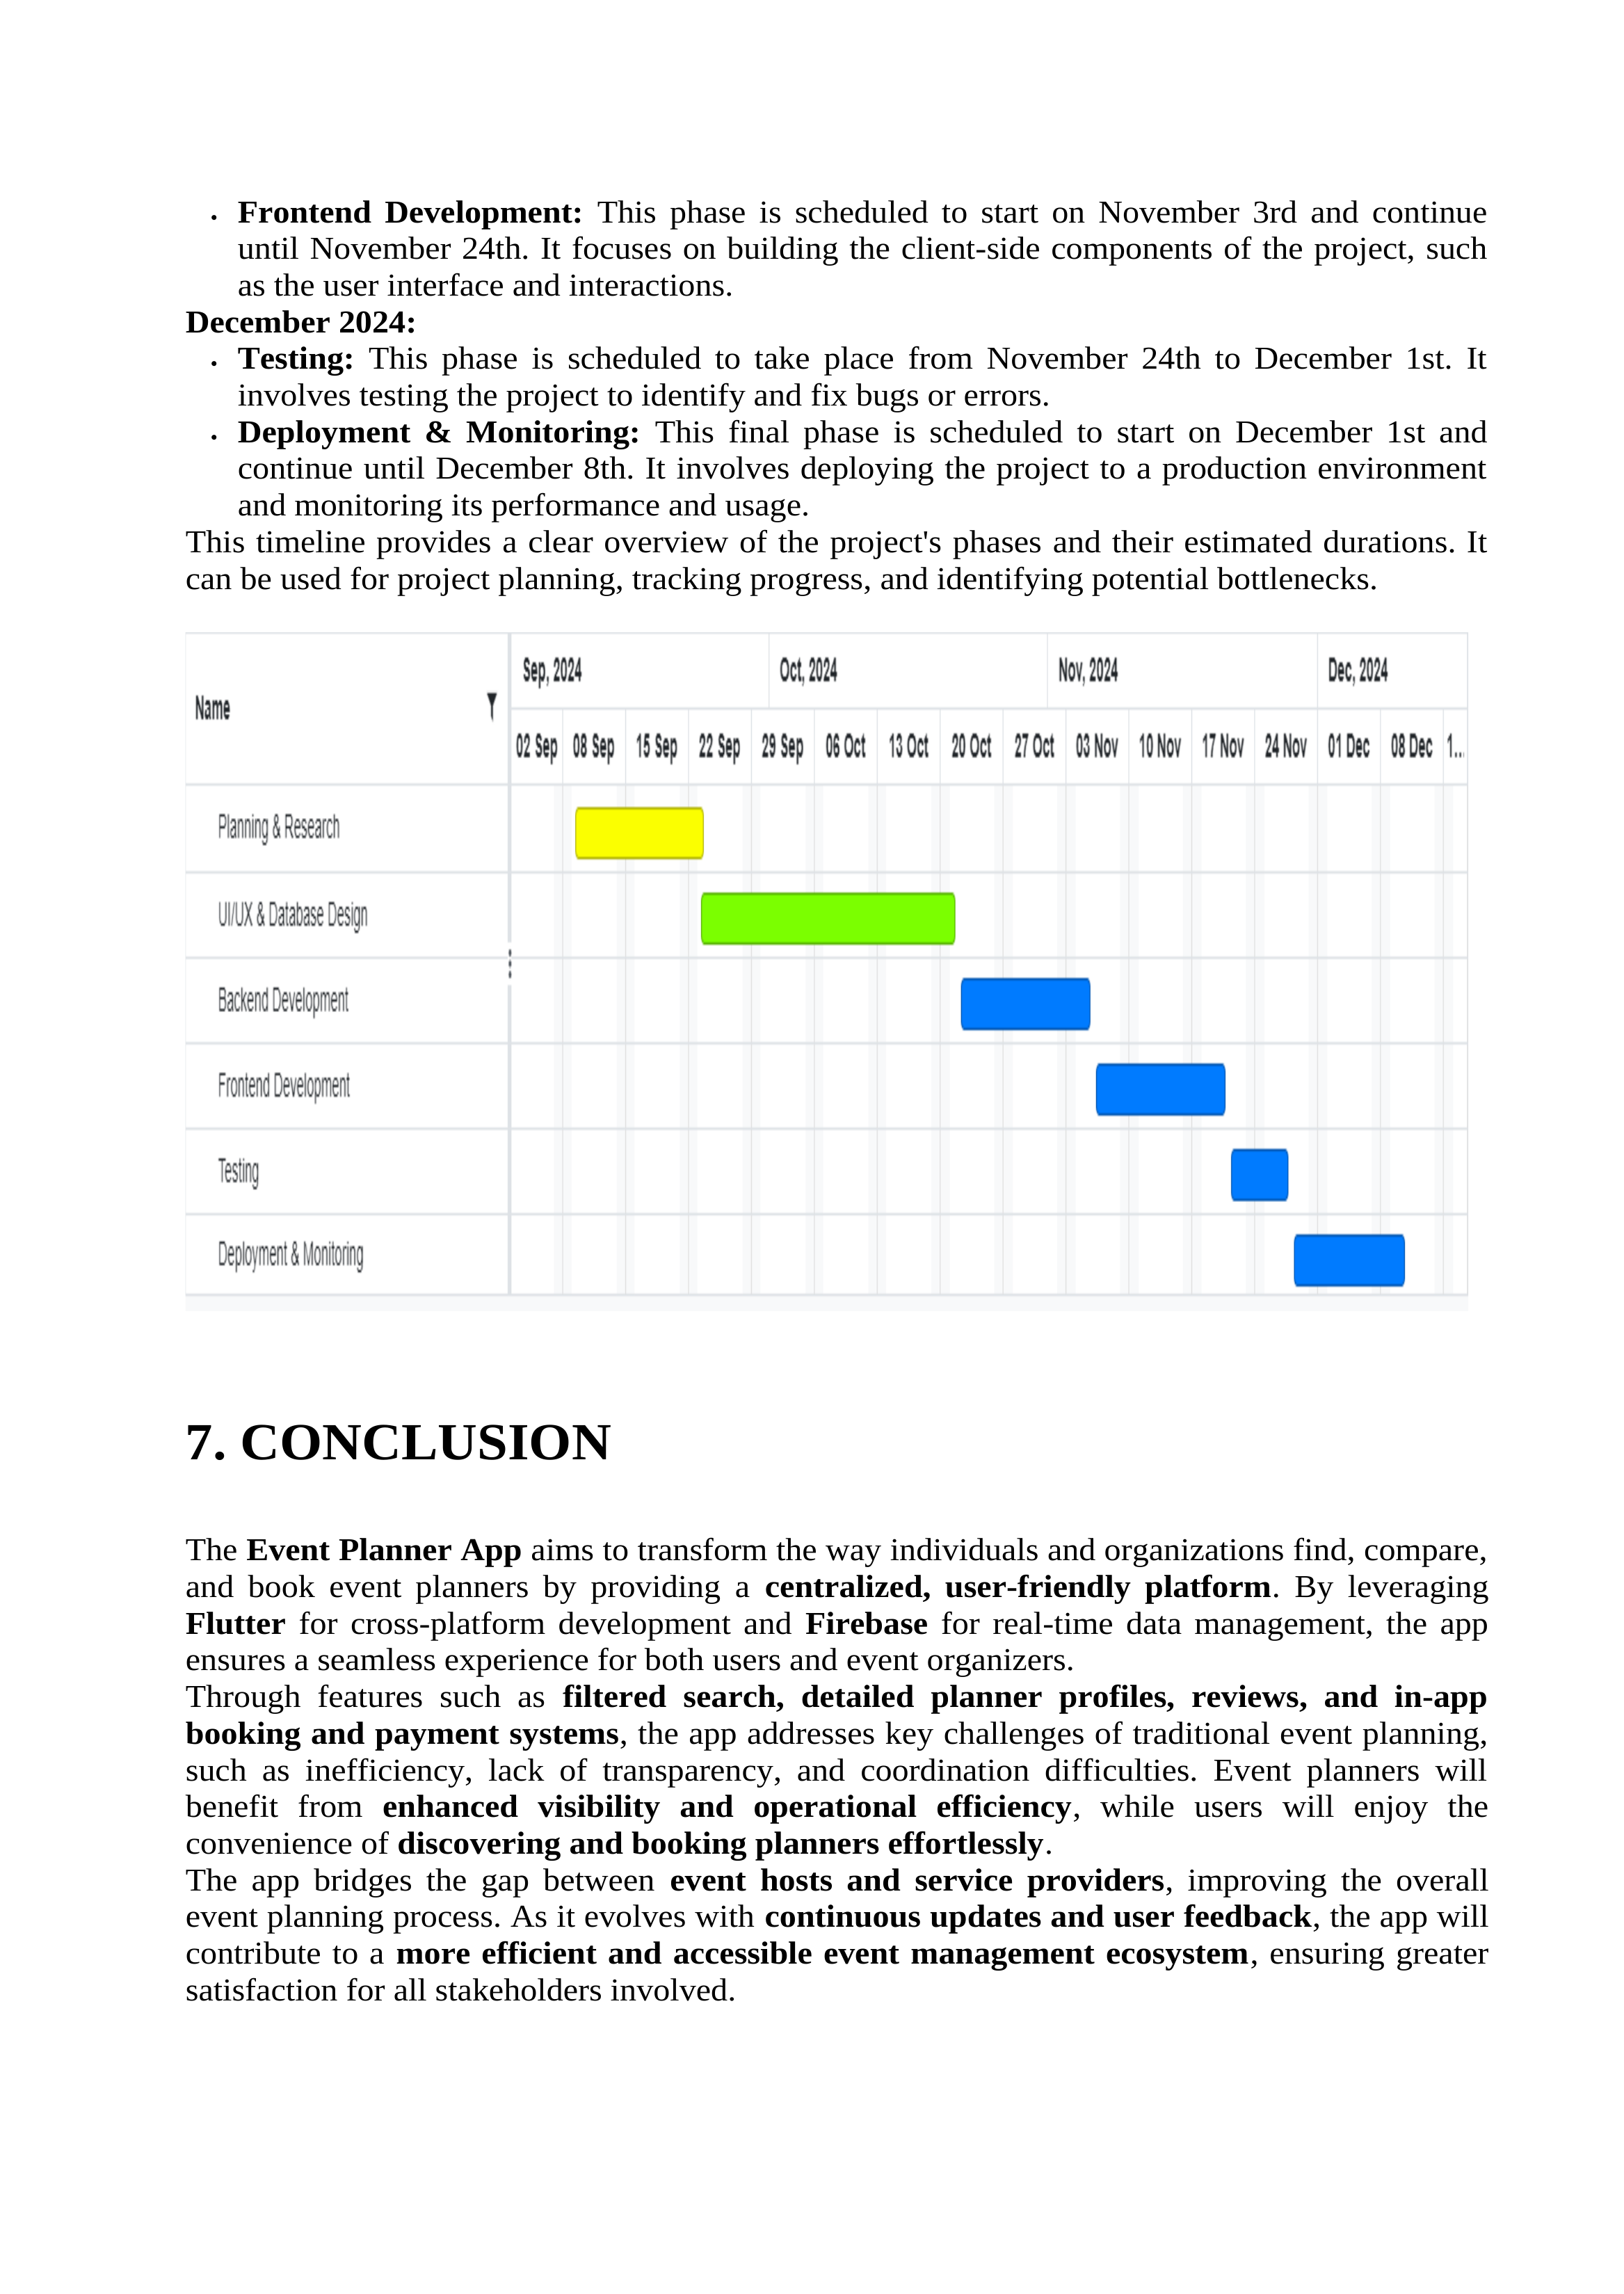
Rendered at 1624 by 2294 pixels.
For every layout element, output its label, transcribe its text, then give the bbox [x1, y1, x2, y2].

text The Event Planner App aims to transform the way individuals and organizations find, compare, and book event planners by providing a centralized, user-friendly platform. By leveraging Flutter for cross-platform development and Firebase for real-time data management, the app ensures a seamless experience for both users and event organizers. [186, 1531, 1489, 1678]
list Deployment & Monitoring: This final phase is scheduled to start on December 1st and continue until December 8th. It involves deploying the project to a production environment and monitoring its performance and usage. [211, 412, 1489, 522]
list Frontend Development: This phase is scheduled to start on November 3rd and continue until November 24th. It focuses on building the client-side components of the project, such as the user interface and interactions. [211, 193, 1489, 303]
text The app bridges the gap between event hosts and service providers, improving the overall event planning process. As it evolves with continuous updates and user feedback, the app will contribute to a more efficient and accessible event management ecosystem, ensuring greater satisfaction for all stakeholders involved. [186, 1861, 1489, 2007]
picture [185, 632, 1469, 1311]
list Testing: This phase is scheduled to take place from November 24th to December 1st. It involves testing the project to identify and fix bugs or errors. [211, 339, 1489, 412]
text Through features such as filtered search, detailed planner profiles, reviews, and in-app booking and payment systems, the app addresses key challenges of traditional event planning, such as inefficiency, lack of transparency, and coordination difficulties. Event planners will benefit from enhanced visibility and operational efficiency, while users will enjoy the convenience of discovering and booking planners effortlessly. [186, 1678, 1489, 1861]
text 7. CONCLUSION [186, 1411, 1489, 1470]
text December 2024: [186, 303, 1489, 339]
text This timeline provides a clear overview of the project's phases and their estimated durations. It can be used for project planning, tracking progress, and identifying potential bottlenecks. [186, 522, 1489, 596]
